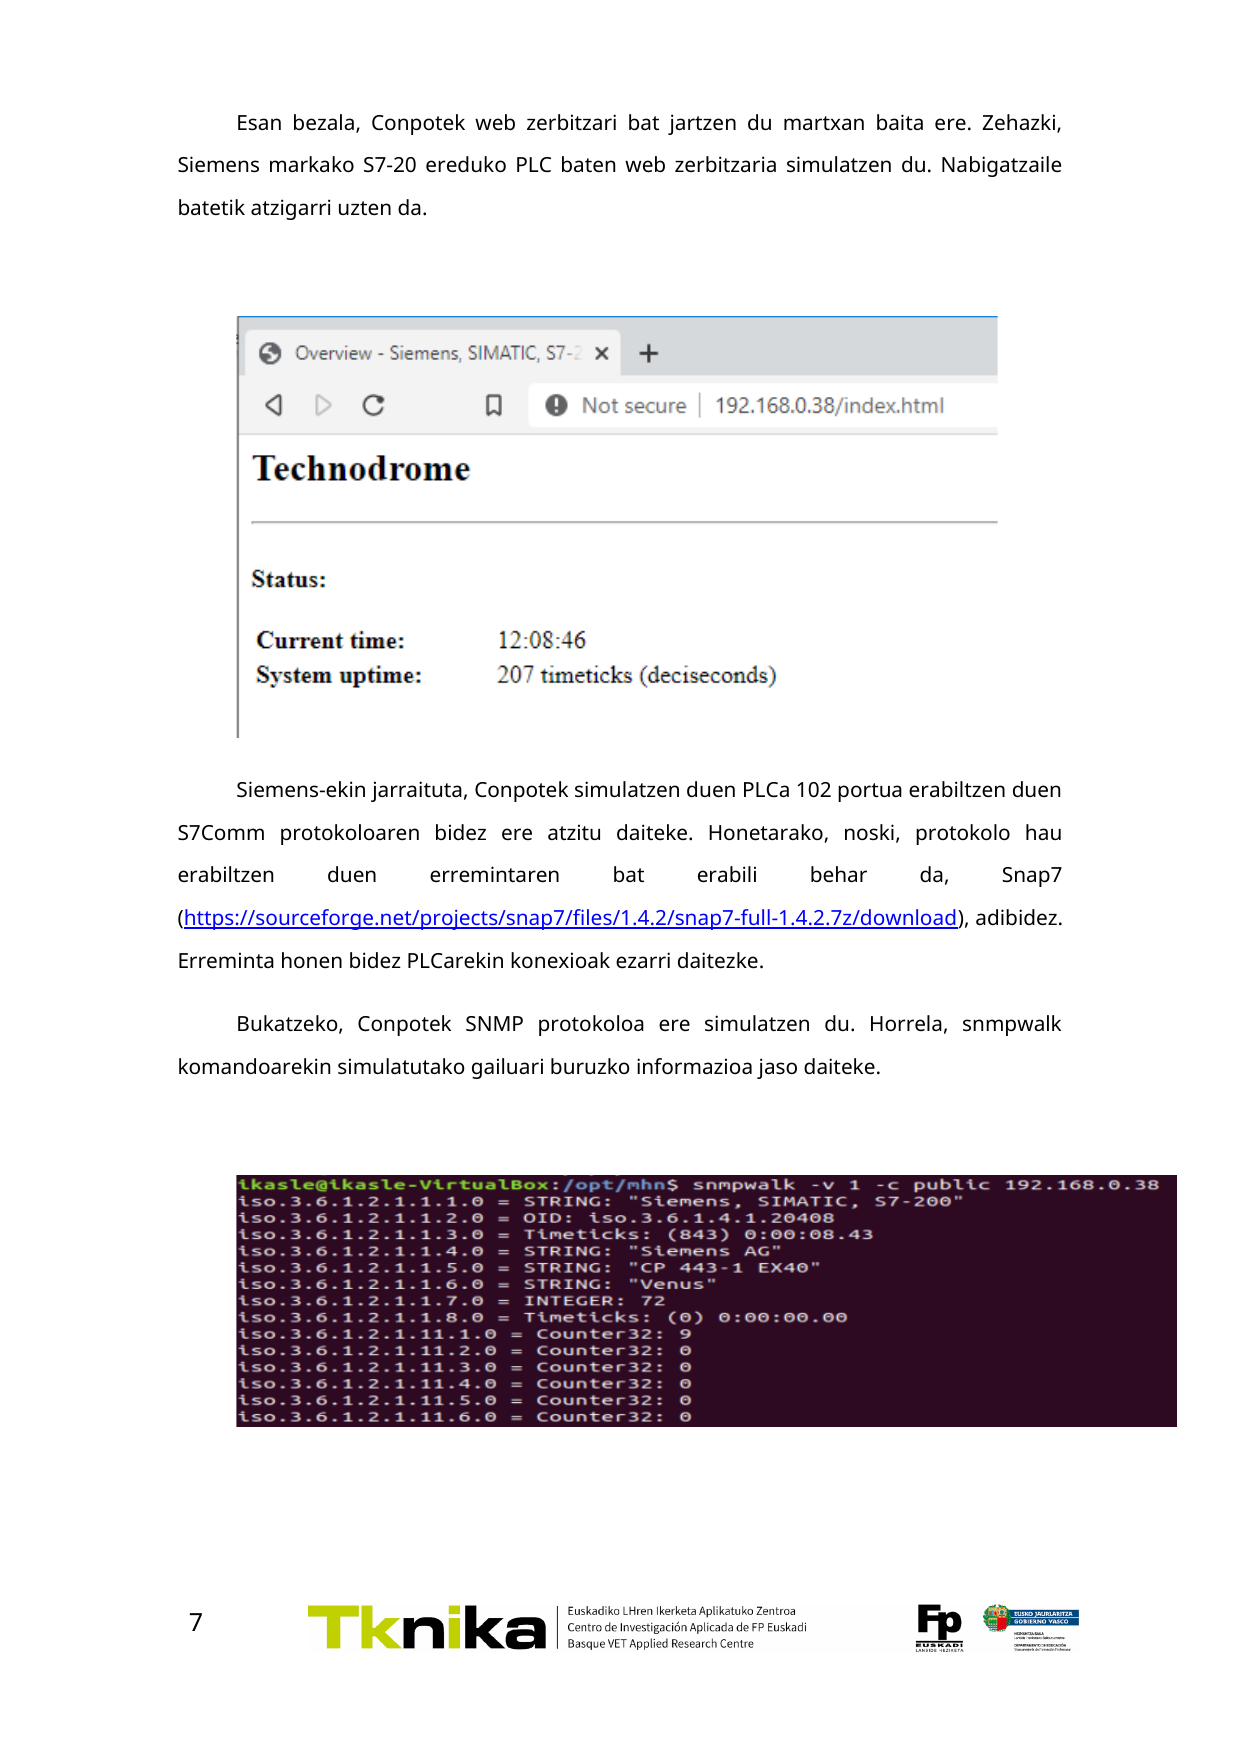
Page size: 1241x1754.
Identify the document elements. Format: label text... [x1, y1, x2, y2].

picture [236, 316, 998, 738]
text Siemens-ekin jarraituta, Conpotek simulatzen duen PLCa 102 portua erabiltzen duen S7Comm protokoloaren bidez ere atzitu daiteke. Honetarako, noski, protokolo hau erabiltzen duen erremintaren bat erabili behar da, Snap7 (https://sourceforge.net/projects/snap7/files/1.4.2/snap7-full-1.4.2.7z/download), adibidez. Erreminta honen bidez PLCarekin konexioak ezarri daitezke. [177, 775, 1063, 974]
text Esan bezala, Conpotek web zerbitzari bat jartzen du martxan baita ere. Zehazki, Siemens markako S7-20 ereduko PLC baten web zerbitzaria simulatzen du. Nabigatzaile batetik atzigarri uzten da. [177, 108, 1063, 221]
text Bukatzeko, Conpotek SNMP protokoloa ere simulatzen du. Horrela, snmpwalk komandoarekin simulatutako gailuari buruzko informazioa jaso daiteke. [177, 1009, 1063, 1080]
picture [307, 1604, 1080, 1653]
picture [236, 1175, 1177, 1427]
